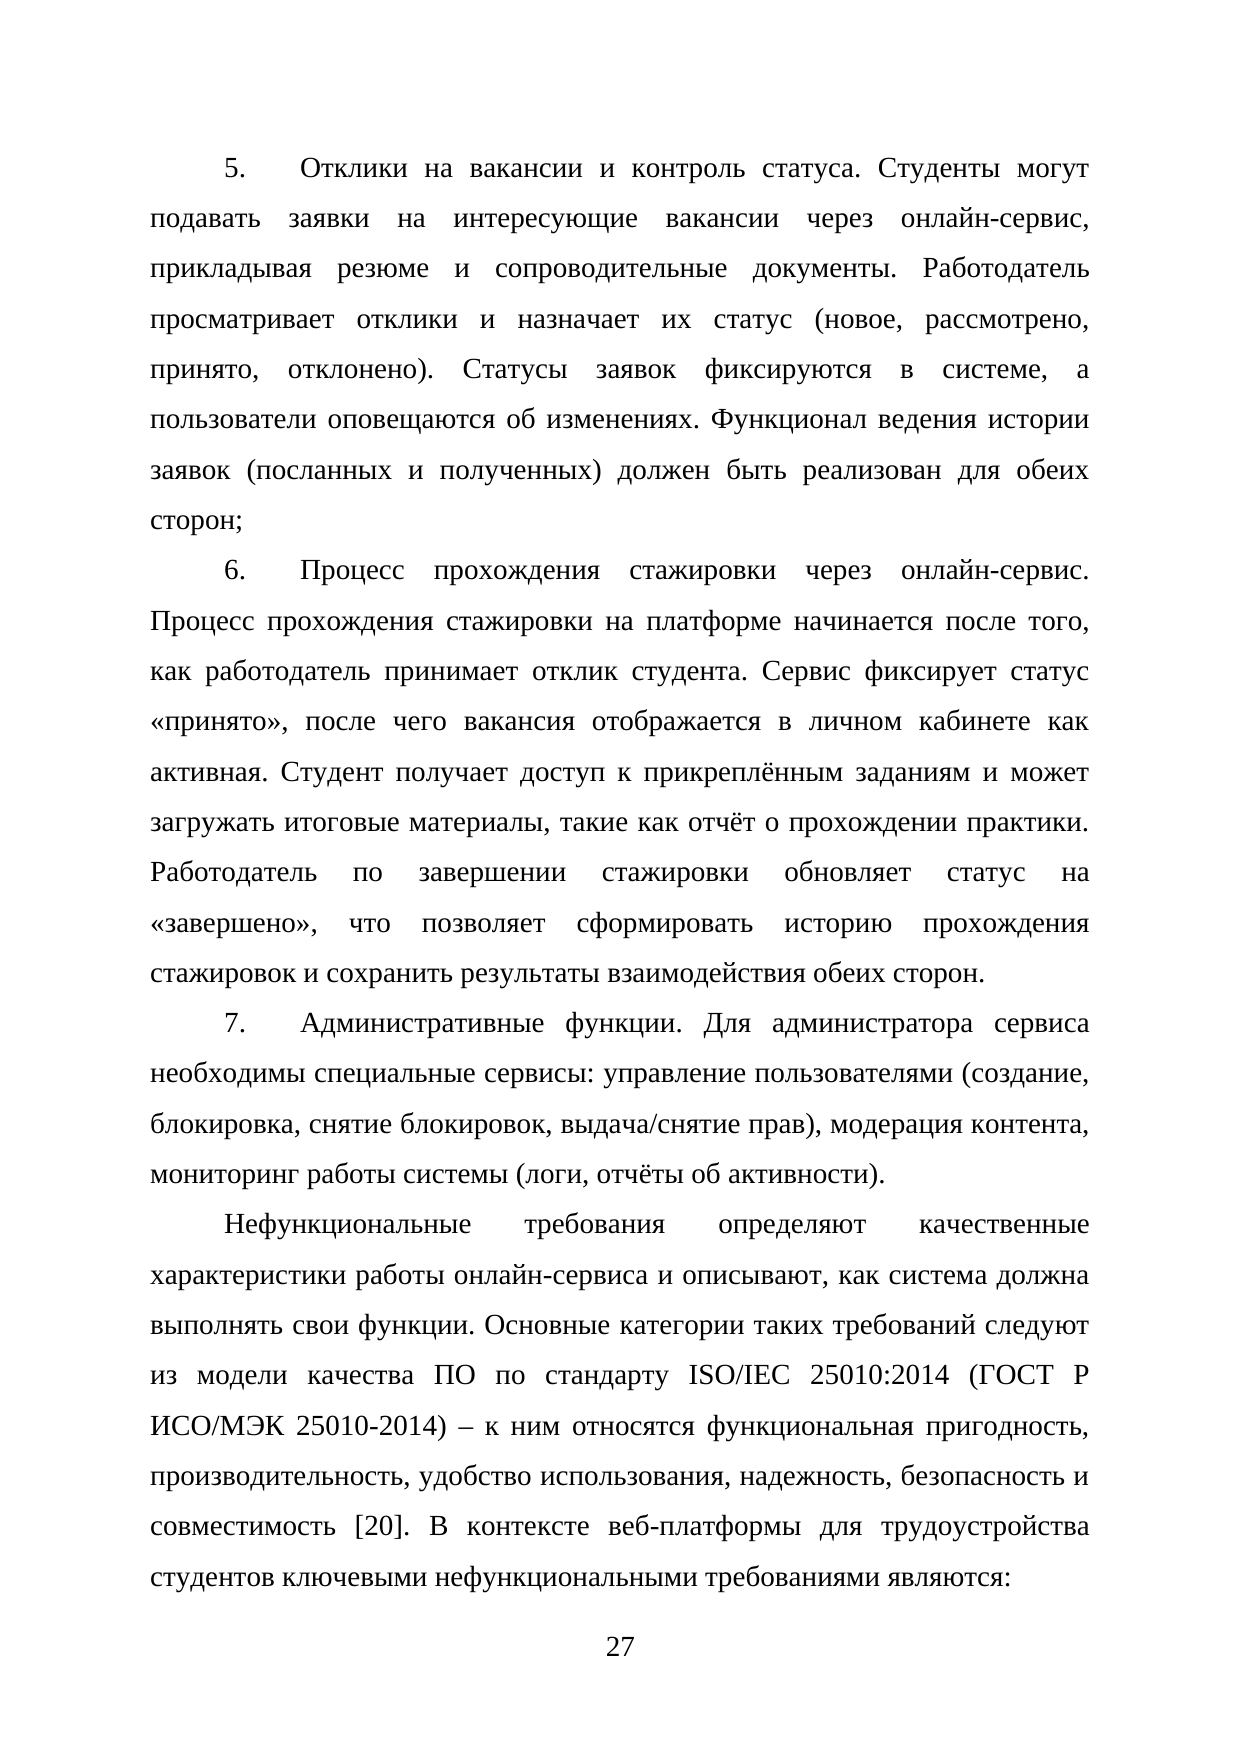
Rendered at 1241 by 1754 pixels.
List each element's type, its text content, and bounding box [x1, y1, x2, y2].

list Процесс прохождения стажировки через онлайн-сервис. Процесс прохождения стажировки на платформе начинается после того, как работодатель принимает отклик студента. Сервис фиксирует статус «принято», после чего вакансия отображается в личном кабинете как активная. Студент получает доступ к прикреплённым заданиям и может загружать итоговые материалы, такие как отчёт о прохождении практики. Работодатель по завершении стажировки обновляет статус на «завершено», что позволяет сформировать историю прохождения стажировок и сохранить результаты взаимодействия обеих сторон. [150, 552, 1090, 988]
list Административные функции. Для администратора сервиса необходимы специальные сервисы: управление пользователями (создание, блокировка, снятие блокировок, выдача/снятие прав), модерация контента, мониторинг работы системы (логи, отчёты об активности). [150, 1005, 1090, 1190]
text Нефункциональные требования определяют качественные характеристики работы онлайн-сервиса и описывают, как система должна выполнять свои функции. Основные категории таких требований следуют из модели качества ПО по стандарту ISO/IEC 25010:2014 (ГОСТ Р ИСО/МЭК 25010-2014) – к ним относятся функциональная пригодность, производительность, удобство использования, надежность, безопасность и совместимость [20]. В контексте веб-платформы для трудоустройства студентов ключевыми нефункциональными требованиями являются: [150, 1207, 1090, 1592]
list Отклики на вакансии и контроль статуса. Студенты могут подавать заявки на интересующие вакансии через онлайн-сервис, прикладывая резюме и сопроводительные документы. Работодатель просматривает отклики и назначает их статус (новое, рассмотрено, принято, отклонено). Статусы заявок фиксируются в системе, а пользователи оповещаются об изменениях. Функционал ведения истории заявок (посланных и полученных) должен быть реализован для обеих сторон; [150, 150, 1090, 536]
